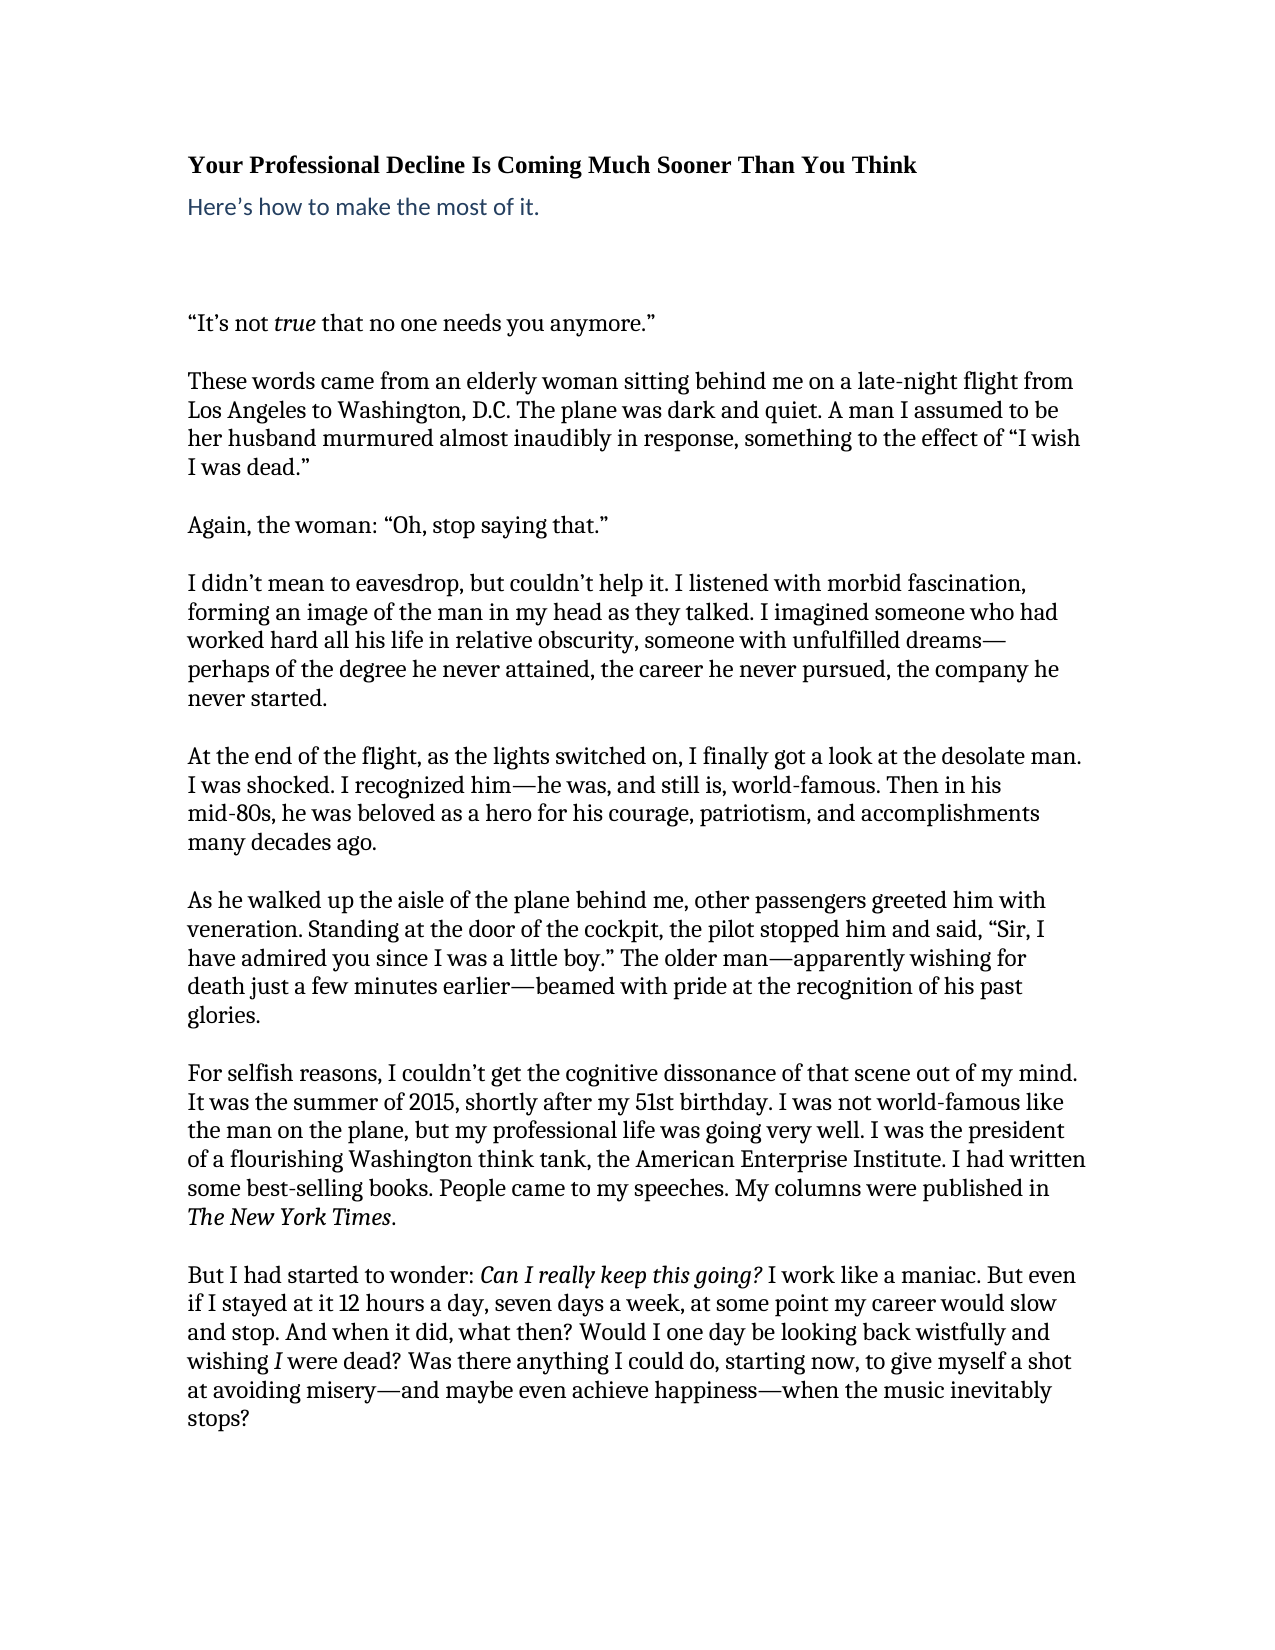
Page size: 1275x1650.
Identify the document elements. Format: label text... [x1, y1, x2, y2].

subtitle Here’s how to make the most of it. [187, 191, 1087, 222]
text “It’s not true that no one needs you anymore.” [187, 309, 1087, 338]
text These words came from an elderly woman sitting behind me on a late-night flight from Los Angeles to Washington, D.C. The plane was dark and quiet. A man I assumed to be her husband murmured almost inaudibly in response, something to the effect of “I wish I was dead.” [187, 367, 1087, 482]
text Again, the woman: “Oh, stop saying that.” [187, 511, 1087, 540]
text As he walked up the aisle of the plane behind me, other passengers greeted him with veneration. Standing at the door of the cockpit, the pilot stopped him and said, “Sir, I have admired you since I was a little boy.” The older man—apparently wishing for death just a few minutes earlier—beamed with pride at the recognition of his past glories. [187, 886, 1087, 1030]
text But I had started to wonder: Can I really keep this going? I work like a maniac. But even if I stayed at it 12 hours a day, seven days a week, at some point my career would slow and stop. And when it did, what then? Would I one day be looking back wistfully and wishing I were dead? Was there anything I could do, starting now, to give myself a shot at avoiding misery—and maybe even achieve happiness—when the music inevitably stops? [187, 1261, 1087, 1433]
subtitle Your Professional Decline Is Coming Much Sooner Than You Think [187, 150, 1087, 179]
text For selfish reasons, I couldn’t get the cognitive dissonance of that scene out of my mind. It was the summer of 2015, shortly after my 51st birthday. I was not world-famous like the man on the plane, but my professional life was going very well. I was the president of a flourishing Washington think tank, the American Enterprise Institute. I had written some best-selling books. People came to my speeches. My columns were published in The New York Times. [187, 1059, 1087, 1231]
text At the end of the flight, as the lights switched on, I finally got a look at the desolate man. I was shocked. I recognized him—he was, and still is, world-famous. Then in his mid-80s, he was beloved as a hero for his courage, patriotism, and accomplishments many decades ago. [187, 742, 1087, 857]
text I didn’t mean to eavesdrop, but couldn’t help it. I listened with morbid fascination, forming an image of the man in my head as they talked. I imagined someone who had worked hard all his life in relative obscurity, someone with unfulfilled dreams—perhaps of the degree he never attained, the career he never pursued, the company he never started. [187, 569, 1087, 713]
